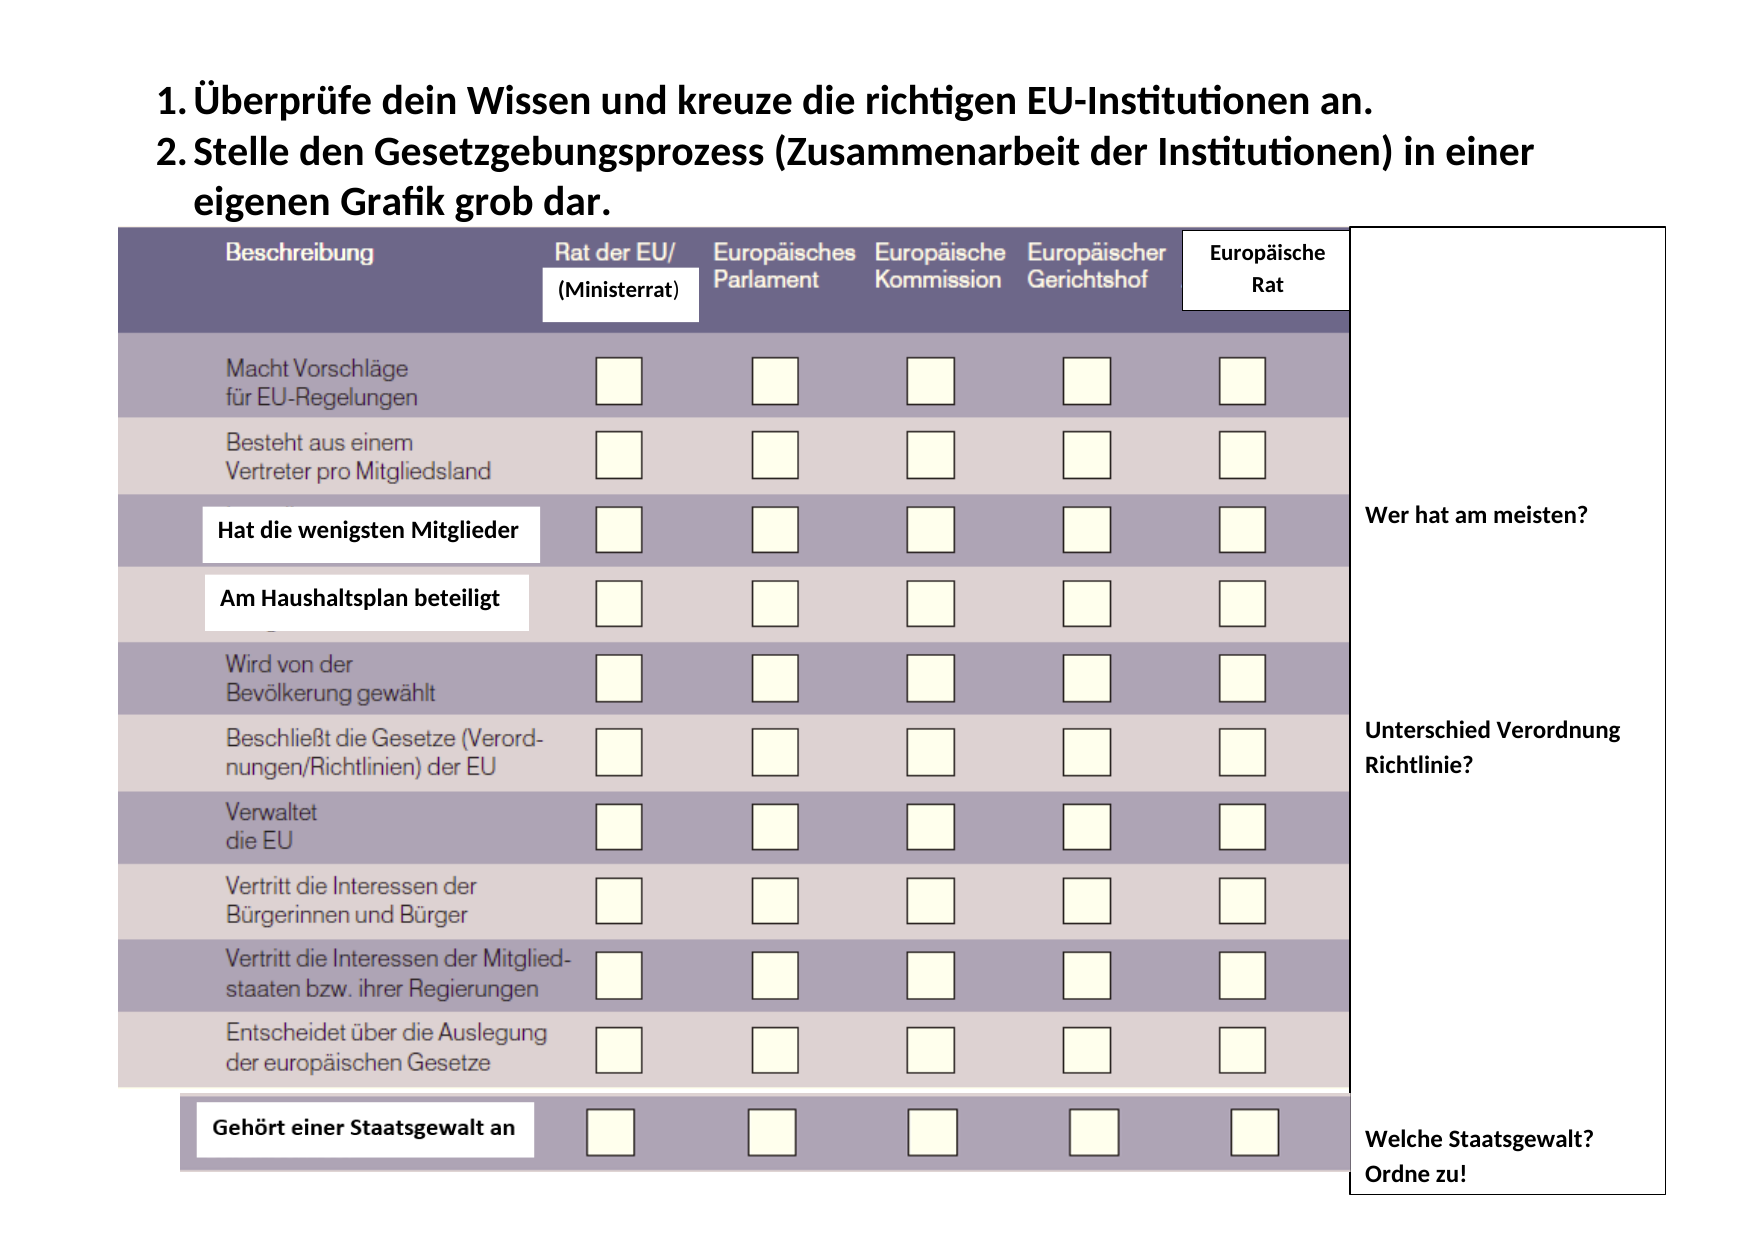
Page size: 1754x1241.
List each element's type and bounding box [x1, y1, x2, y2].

picture [178, 1093, 1349, 1172]
picture [118, 226, 1349, 1089]
